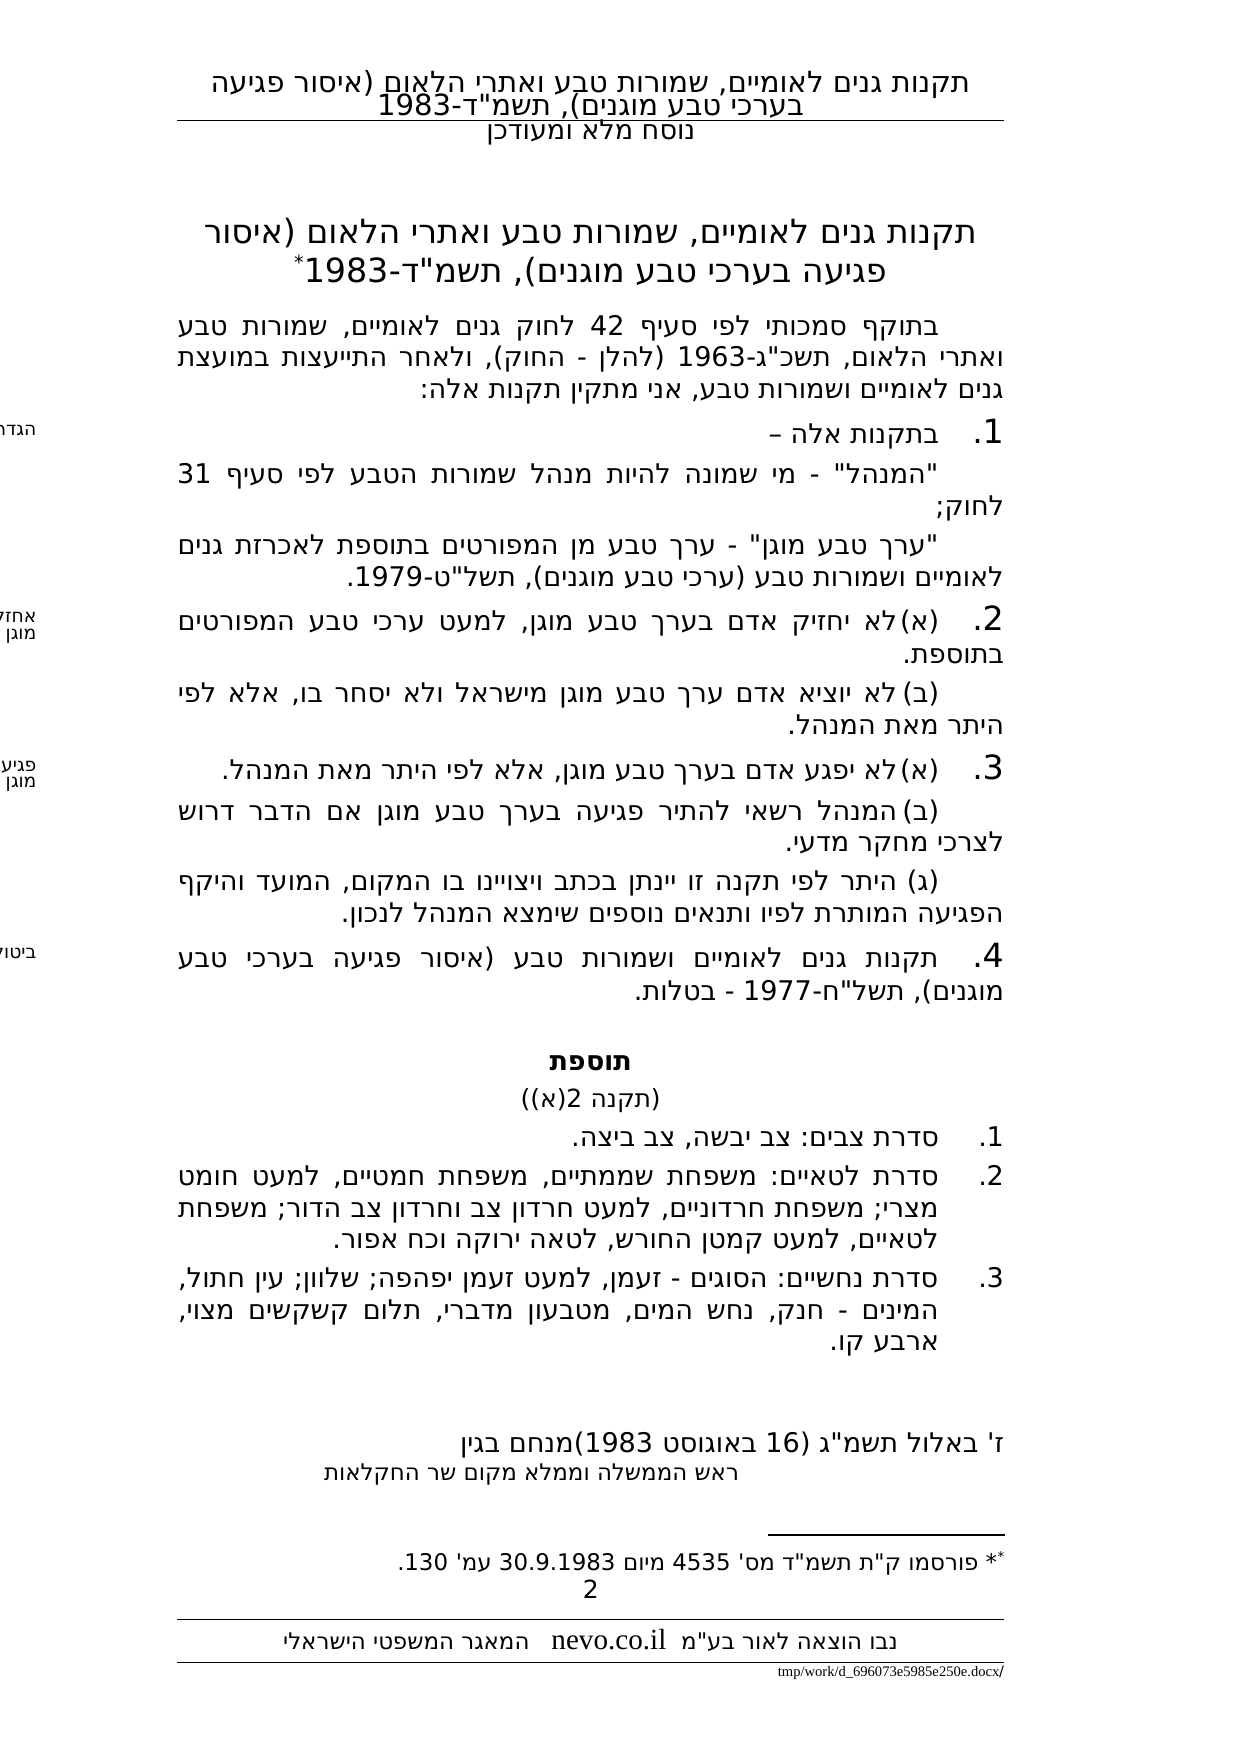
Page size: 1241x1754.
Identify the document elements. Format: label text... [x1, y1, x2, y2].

text ראש הממשלה וממלא מקום שר החקלאות [177, 1459, 1004, 1486]
text 3. סדרת נחשיים: הסוגים - זעמן, למעט זעמן יפהפה; שלוון; עין חתול, המינים - חנק, נחש המים, מטבעון מדברי, תלום קשקשים מצוי, ארבע קו. [177, 1262, 1004, 1357]
text 2. סדרת לטאיים: משפחת שממתיים, משפחת חמטיים, למעט חומט מצרי; משפחת חרדוניים, למעט חרדון צב וחרדון צב הדור; משפחת לטאיים, למעט קמטן החורש, לטאה ירוקה וכח אפור. [177, 1160, 1004, 1255]
text (תקנה 2(א)) [177, 1084, 1004, 1114]
text 1. סדרת צבים: צב יבשה, צב ביצה. [177, 1121, 1004, 1153]
text 1. בתקנות אלה – [177, 412, 1004, 451]
text ז' באלול תשמ"ג (16 באוגוסט 1983) מנחם בגין [177, 1428, 1004, 1459]
text 4. תקנות גנים לאומיים ושמורות טבע (איסור פגיעה בערכי טבע מוגנים), תשל"ח-1977 - בטלות. [177, 936, 1004, 1006]
text 3. (א) לא יפגע אדם בערך טבע מוגן, אלא לפי היתר מאת המנהל. [177, 748, 1004, 787]
text (ג) היתר לפי תקנה זו יינתן בכתב ויצויינו בו המקום, המועד והיקף הפגיעה המותרת לפיו ותנאים נוספים שימצא המנהל לנכון. [177, 865, 1004, 928]
text (ב) לא יוציא אדם ערך טבע מוגן מישראל ולא יסחר בו, אלא לפי היתר מאת המנהל. [177, 678, 1004, 741]
text "ערך טבע מוגן" - ערך טבע מן המפורטים בתוספת לאכרזת גנים לאומיים ושמורות טבע (ערכי טבע מוגנים), תשל"ט-1979. [177, 529, 1004, 592]
text תקנות גנים לאומיים, שמורות טבע ואתרי הלאום (איסור פגיעה בערכי טבע מוגנים), תשמ"ד-1983* [177, 212, 1004, 290]
text (ב) המנהל רשאי להתיר פגיעה בערך טבע מוגן אם הדבר דרוש לצרכי מחקר מדעי. [177, 795, 1004, 858]
text 2. (א) לא יחזיק אדם בערך טבע מוגן, למעט ערכי טבע המפורטים בתוספת. [177, 600, 1004, 670]
text בתוקף סמכותי לפי סעיף 42 לחוק גנים לאומיים, שמורות טבע ואתרי הלאום, תשכ"ג-1963 (להלן - החוק), ולאחר התייעצות במועצת גנים לאומיים ושמורות טבע, אני מתקין תקנות אלה: [177, 310, 1004, 405]
text תוספת [177, 1046, 1004, 1077]
text "המנהל" - מי שמונה להיות מנהל שמורות הטבע לפי סעיף 31 לחוק; [177, 459, 1004, 522]
